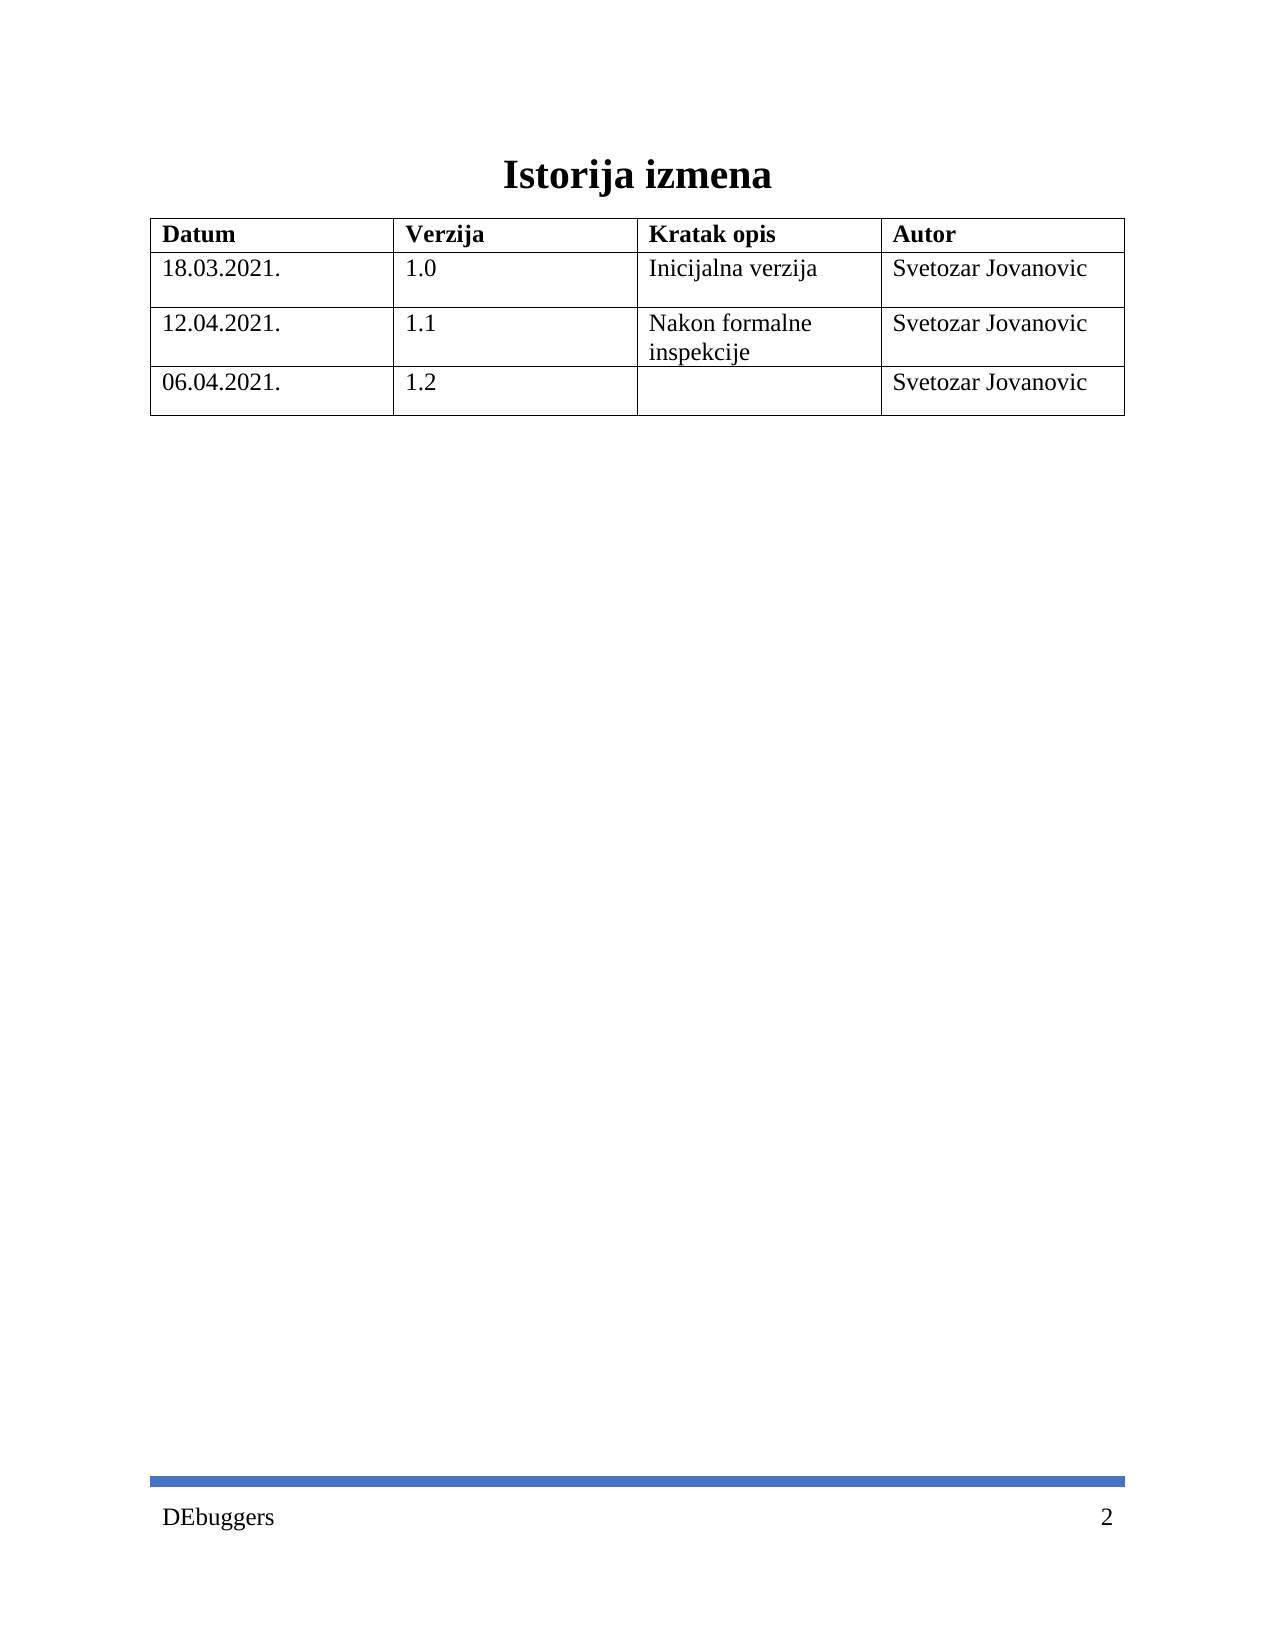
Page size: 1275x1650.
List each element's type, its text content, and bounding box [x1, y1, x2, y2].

table_cell Svetozar Jovanovic [882, 308, 1124, 366]
table_cell 1.0 [394, 253, 637, 307]
table_cell 1.1 [394, 308, 637, 366]
table_cell 1.2 [394, 367, 637, 415]
table_header Kratak opis [638, 219, 881, 252]
text Istorija izmena [150, 150, 1125, 198]
table_cell 06.04.2021. [151, 367, 393, 415]
table_cell Svetozar Jovanovic [882, 253, 1124, 307]
table_header Verzija [394, 219, 637, 252]
table_header Autor [882, 219, 1124, 252]
table_cell Nakon formalne inspekcije [638, 308, 881, 366]
table_cell Svetozar Jovanovic [882, 367, 1124, 415]
table_header Datum [151, 219, 393, 252]
table_cell [638, 367, 881, 415]
table_cell Inicijalna verzija [638, 253, 881, 307]
table_cell 12.04.2021. [151, 308, 393, 366]
table_cell 18.03.2021. [151, 253, 393, 307]
